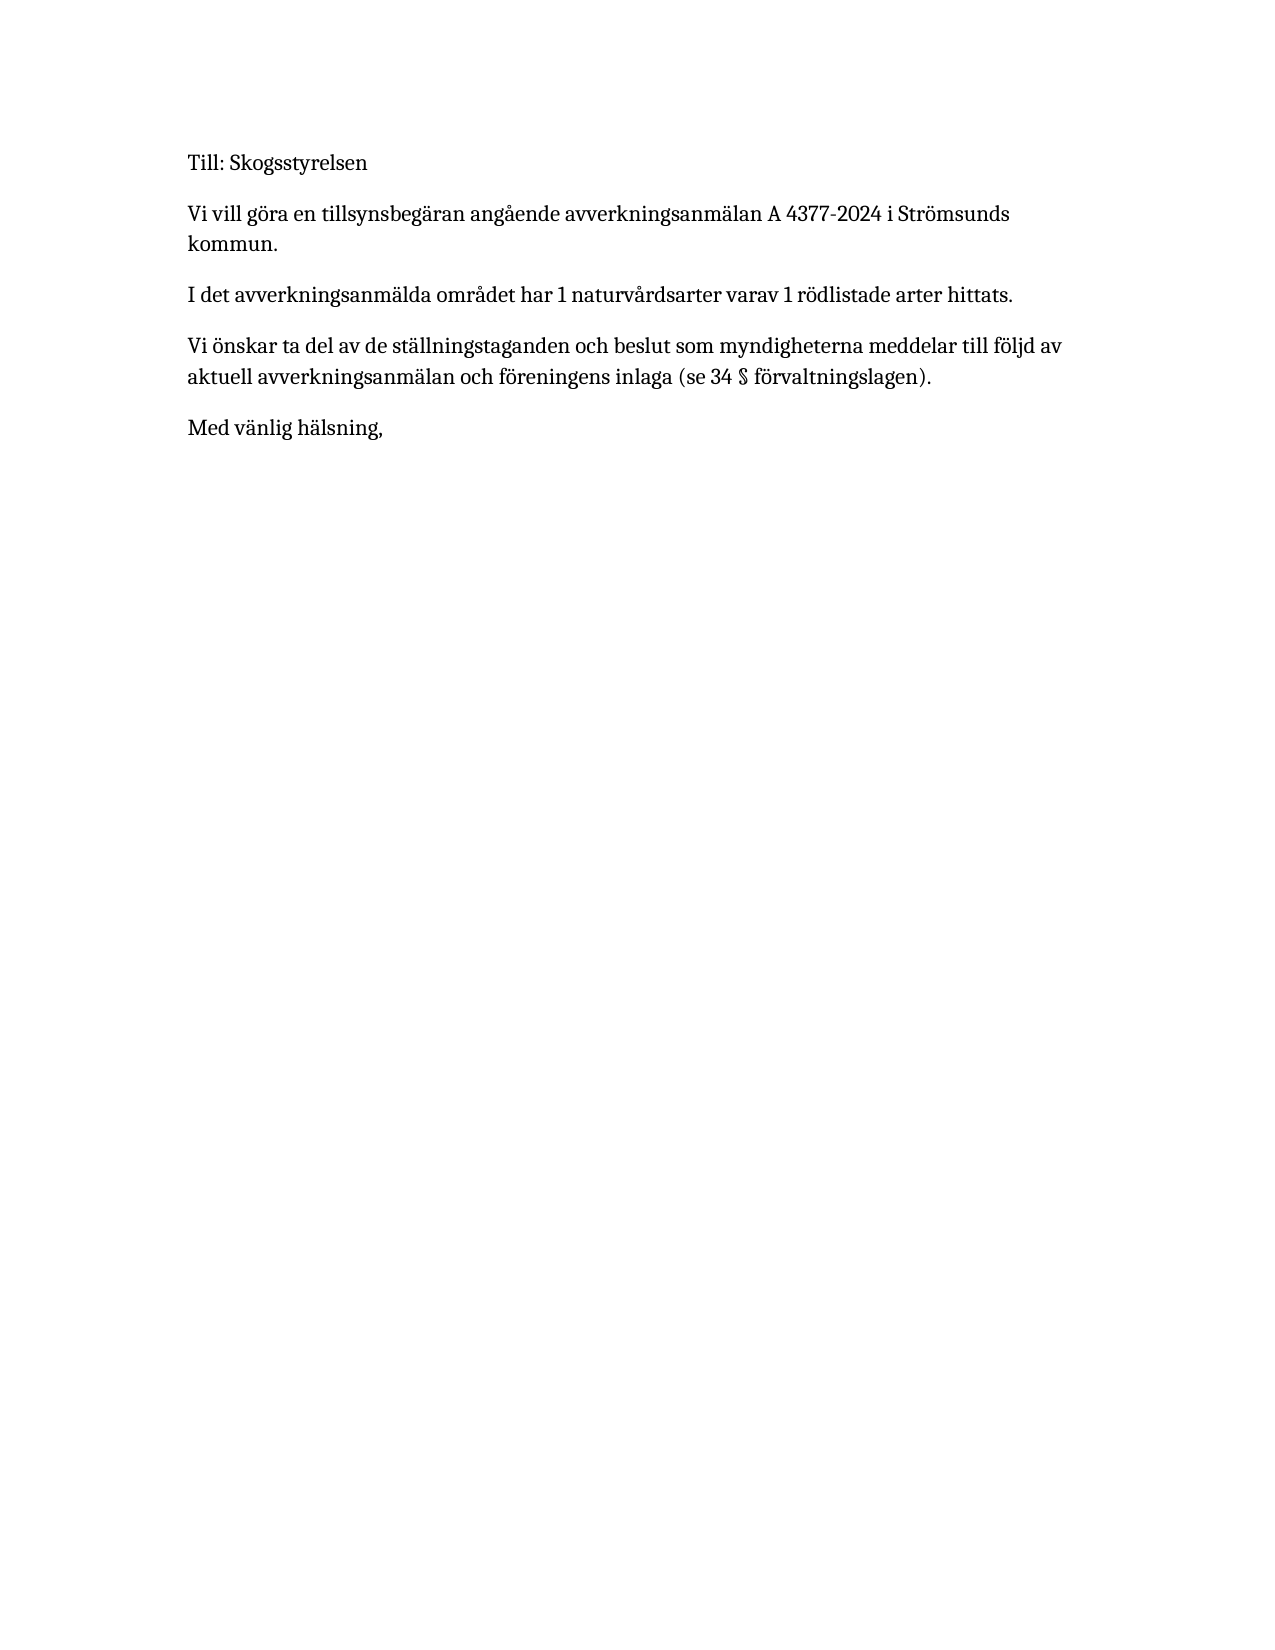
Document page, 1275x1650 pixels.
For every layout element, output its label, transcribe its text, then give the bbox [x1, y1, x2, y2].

text I det avverkningsanmälda området har 1 naturvårdsarter varav 1 rödlistade arter hittats. [187, 282, 1087, 309]
text Med vänlig hälsning, [187, 414, 1087, 471]
text Vi vill göra en tillsynsbegäran angående avverkningsanmälan A 4377-2024 i Strömsunds kommun. [187, 201, 1087, 258]
text Vi önskar ta del av de ställningstaganden och beslut som myndigheterna meddelar till följd av aktuell avverkningsanmälan och föreningens inlaga (se 34 § förvaltningslagen). [187, 333, 1087, 390]
text Till: Skogsstyrelsen [187, 150, 1087, 176]
